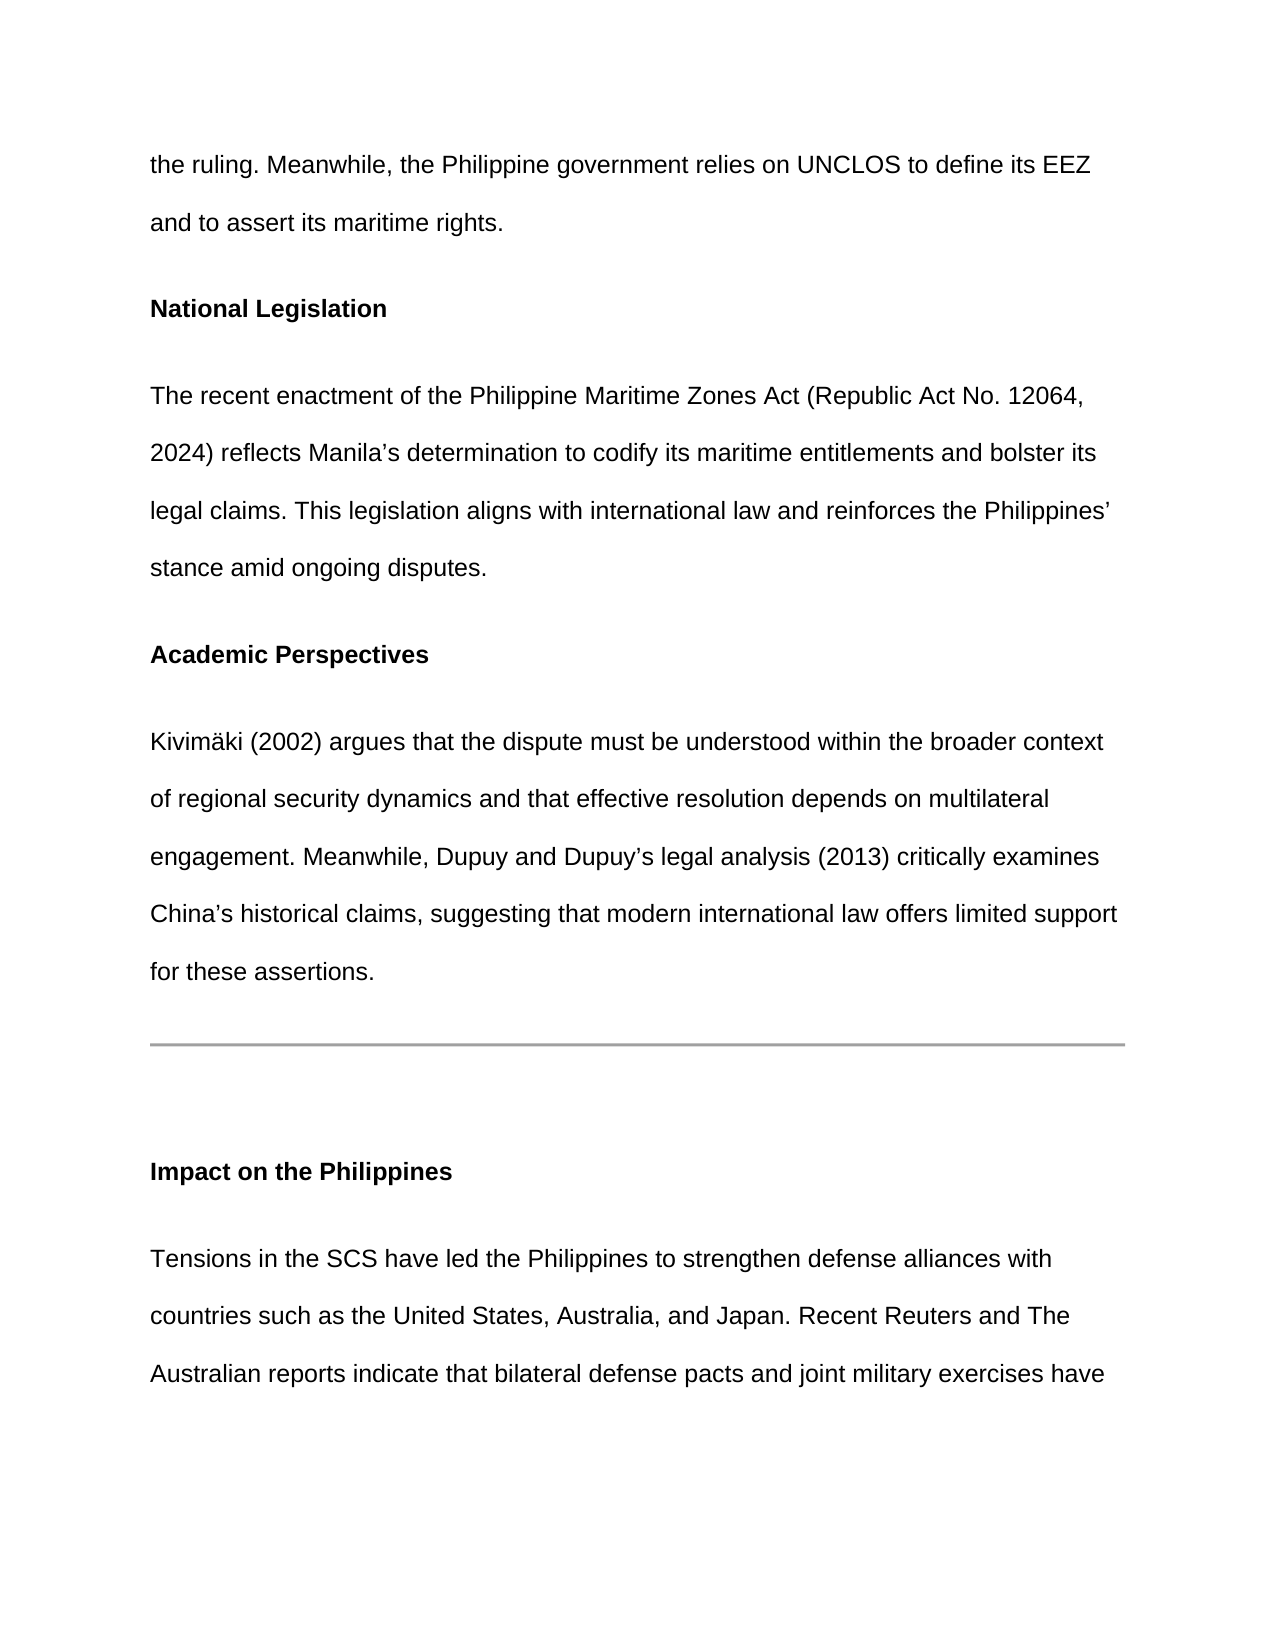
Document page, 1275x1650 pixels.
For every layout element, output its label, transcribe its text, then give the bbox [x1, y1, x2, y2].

text Impact on the Philippines [150, 1157, 1125, 1186]
text Academic Perspectives [150, 640, 1125, 669]
text Kivimäki (2002) argues that the dispute must be understood within the broader context of regional security dynamics and that effective resolution depends on multilateral engagement. Meanwhile, Dupuy and Dupuy’s legal analysis (2013) critically examines China’s historical claims, suggesting that modern international law offers limited support for these assertions. [150, 727, 1125, 985]
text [150, 1243, 1125, 1387]
text The recent enactment of the Philippine Maritime Zones Act (Republic Act No. 12064, 2024) reflects Manila’s determination to codify its maritime entitlements and bolster its legal claims. This legislation aligns with international law and reinforces the Philippines’ stance amid ongoing disputes. [150, 381, 1125, 582]
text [150, 150, 1125, 236]
text National Legislation [150, 294, 1125, 323]
